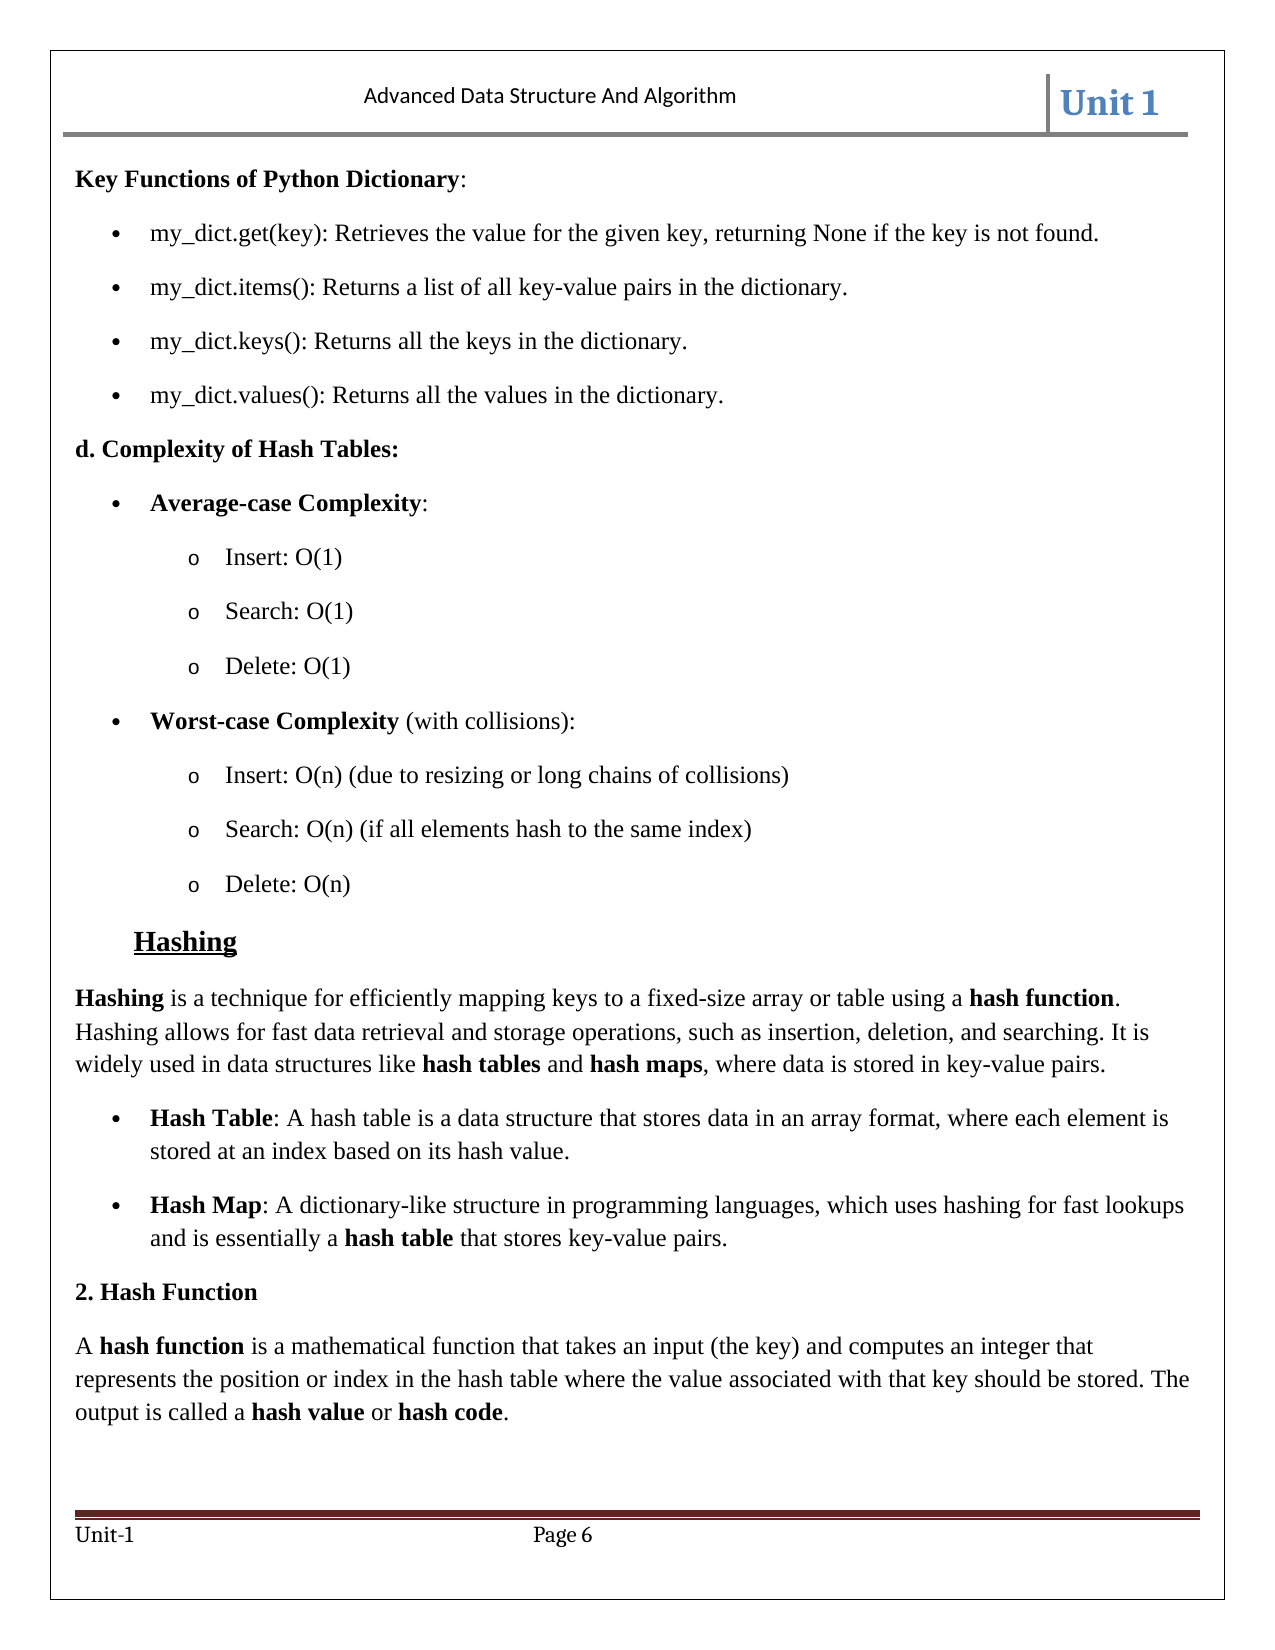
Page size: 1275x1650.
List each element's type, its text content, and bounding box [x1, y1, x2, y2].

list Worst-case Complexity (with collisions): [112, 706, 1200, 735]
list Delete: O(1) [187, 651, 1200, 681]
text 2. Hash Function [75, 1277, 1200, 1306]
text Hashing is a technique for efficiently mapping keys to a fixed-size array or table using a hash function. Hashing allows for fast data retrieval and storage operations, such as insertion, deletion, and searching. It is widely used in data structures like hash tables and hash maps, where data is stored in key-value pairs. [75, 983, 1200, 1078]
list Delete: O(n) [187, 869, 1200, 899]
list Insert: O(n) (due to resizing or long chains of collisions) [187, 760, 1200, 789]
text Key Functions of Python Dictionary: [75, 164, 1200, 193]
list my_dict.values(): Returns all the values in the dictionary. [112, 380, 1200, 409]
text A hash function is a mathematical function that takes an input (the key) and computes an integer that represents the position or index in the hash table where the value associated with that key should be stored. The output is called a hash value or hash code. [75, 1331, 1200, 1426]
list my_dict.get(key): Retrieves the value for the given key, returning None if the key is not found. [112, 218, 1200, 247]
list Hash Table: A hash table is a data structure that stores data in an array format, where each element is stored at an index based on its hash value. [112, 1103, 1200, 1165]
list Hash Map: A dictionary-like structure in programming languages, which uses hashing for fast lookups and is essentially a hash table that stores key-value pairs. [112, 1190, 1200, 1252]
list Search: O(1) [187, 596, 1200, 626]
list Average-case Complexity: [112, 488, 1200, 516]
list Search: O(n) (if all elements hash to the same index) [187, 814, 1200, 844]
list my_dict.keys(): Returns all the keys in the dictionary. [112, 326, 1200, 355]
list Insert: O(1) [187, 542, 1200, 571]
text Hashing [75, 924, 1200, 958]
text d. Complexity of Hash Tables: [75, 434, 1200, 463]
list my_dict.items(): Returns a list of all key-value pairs in the dictionary. [112, 272, 1200, 301]
